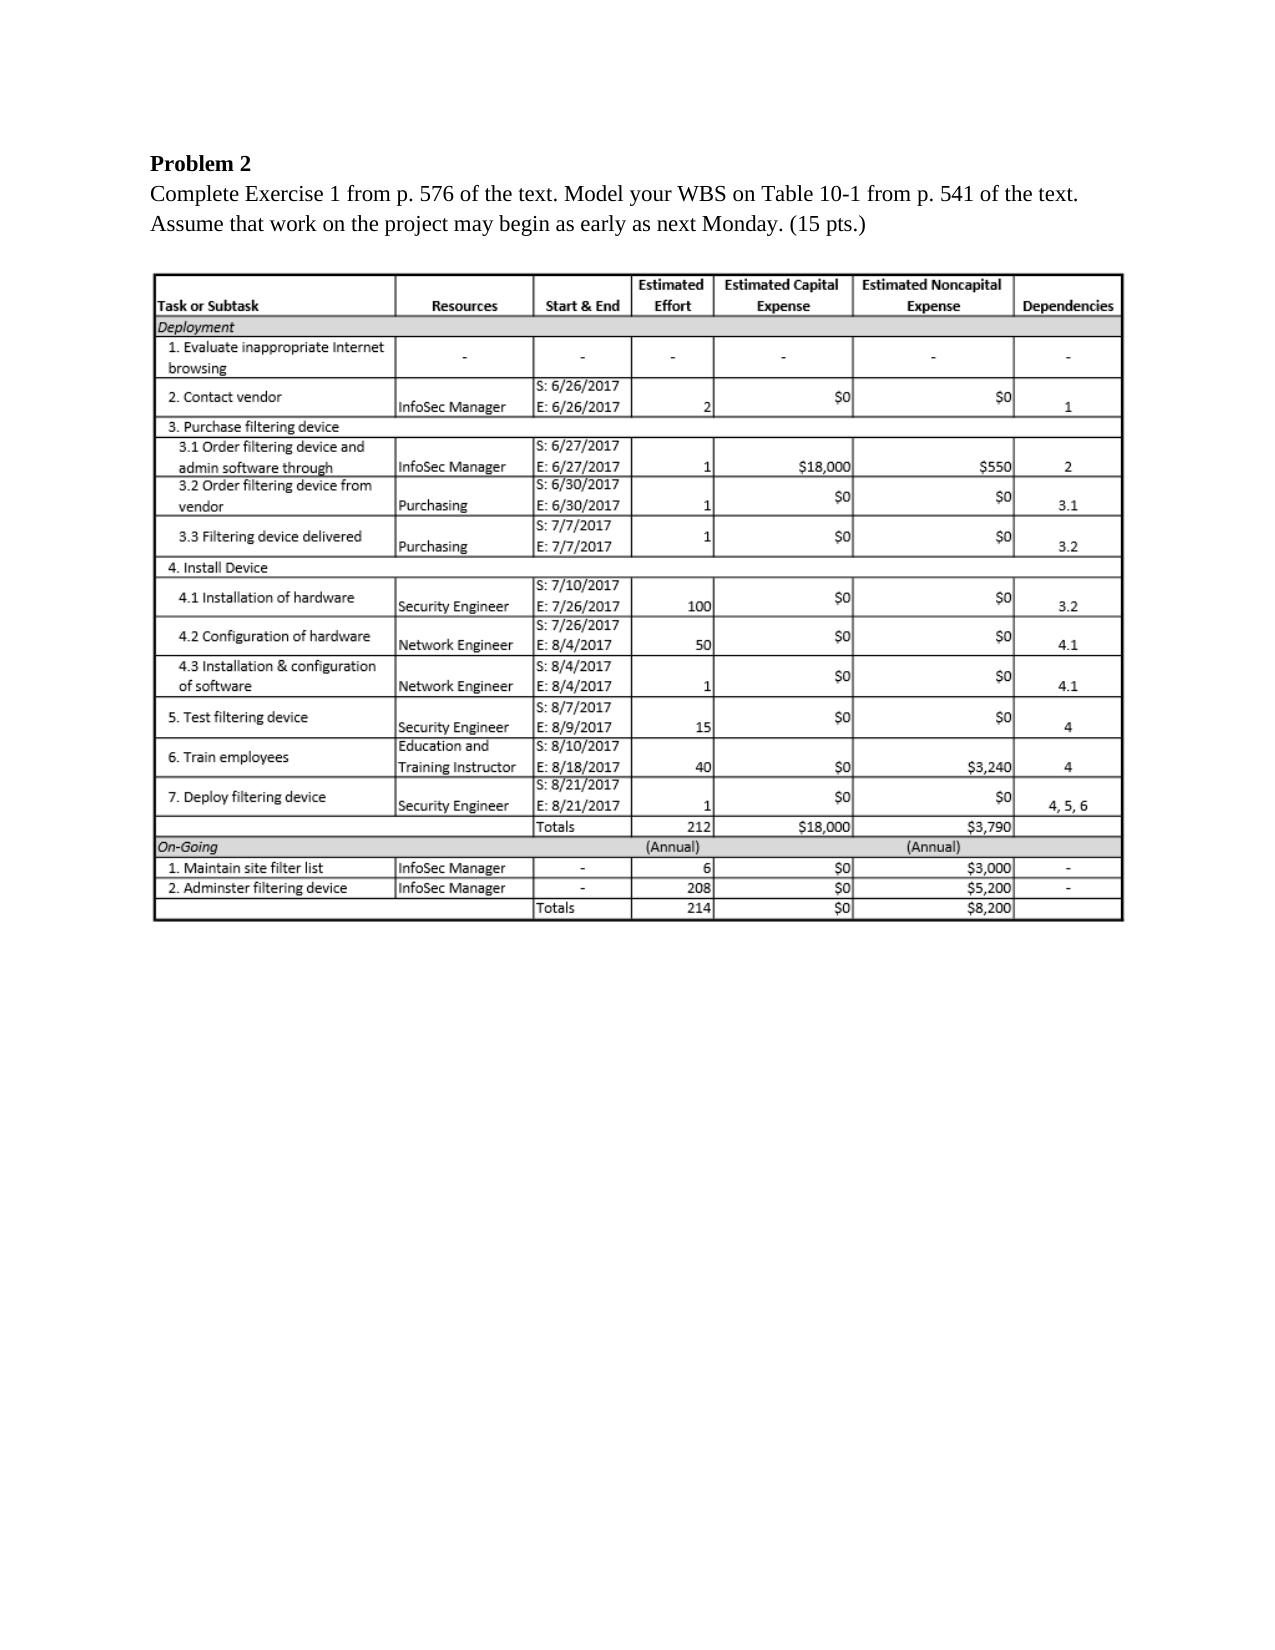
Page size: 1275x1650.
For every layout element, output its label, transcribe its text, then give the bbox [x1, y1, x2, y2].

text Complete Exercise 1 from p. 576 of the text. Model your WBS on Table 10-1 from p. 541 of the text. Assume that work on the project may begin as early as next Monday. (15 pts.) [150, 180, 1125, 237]
text Problem 2 [150, 150, 1125, 176]
picture [150, 270, 1125, 923]
